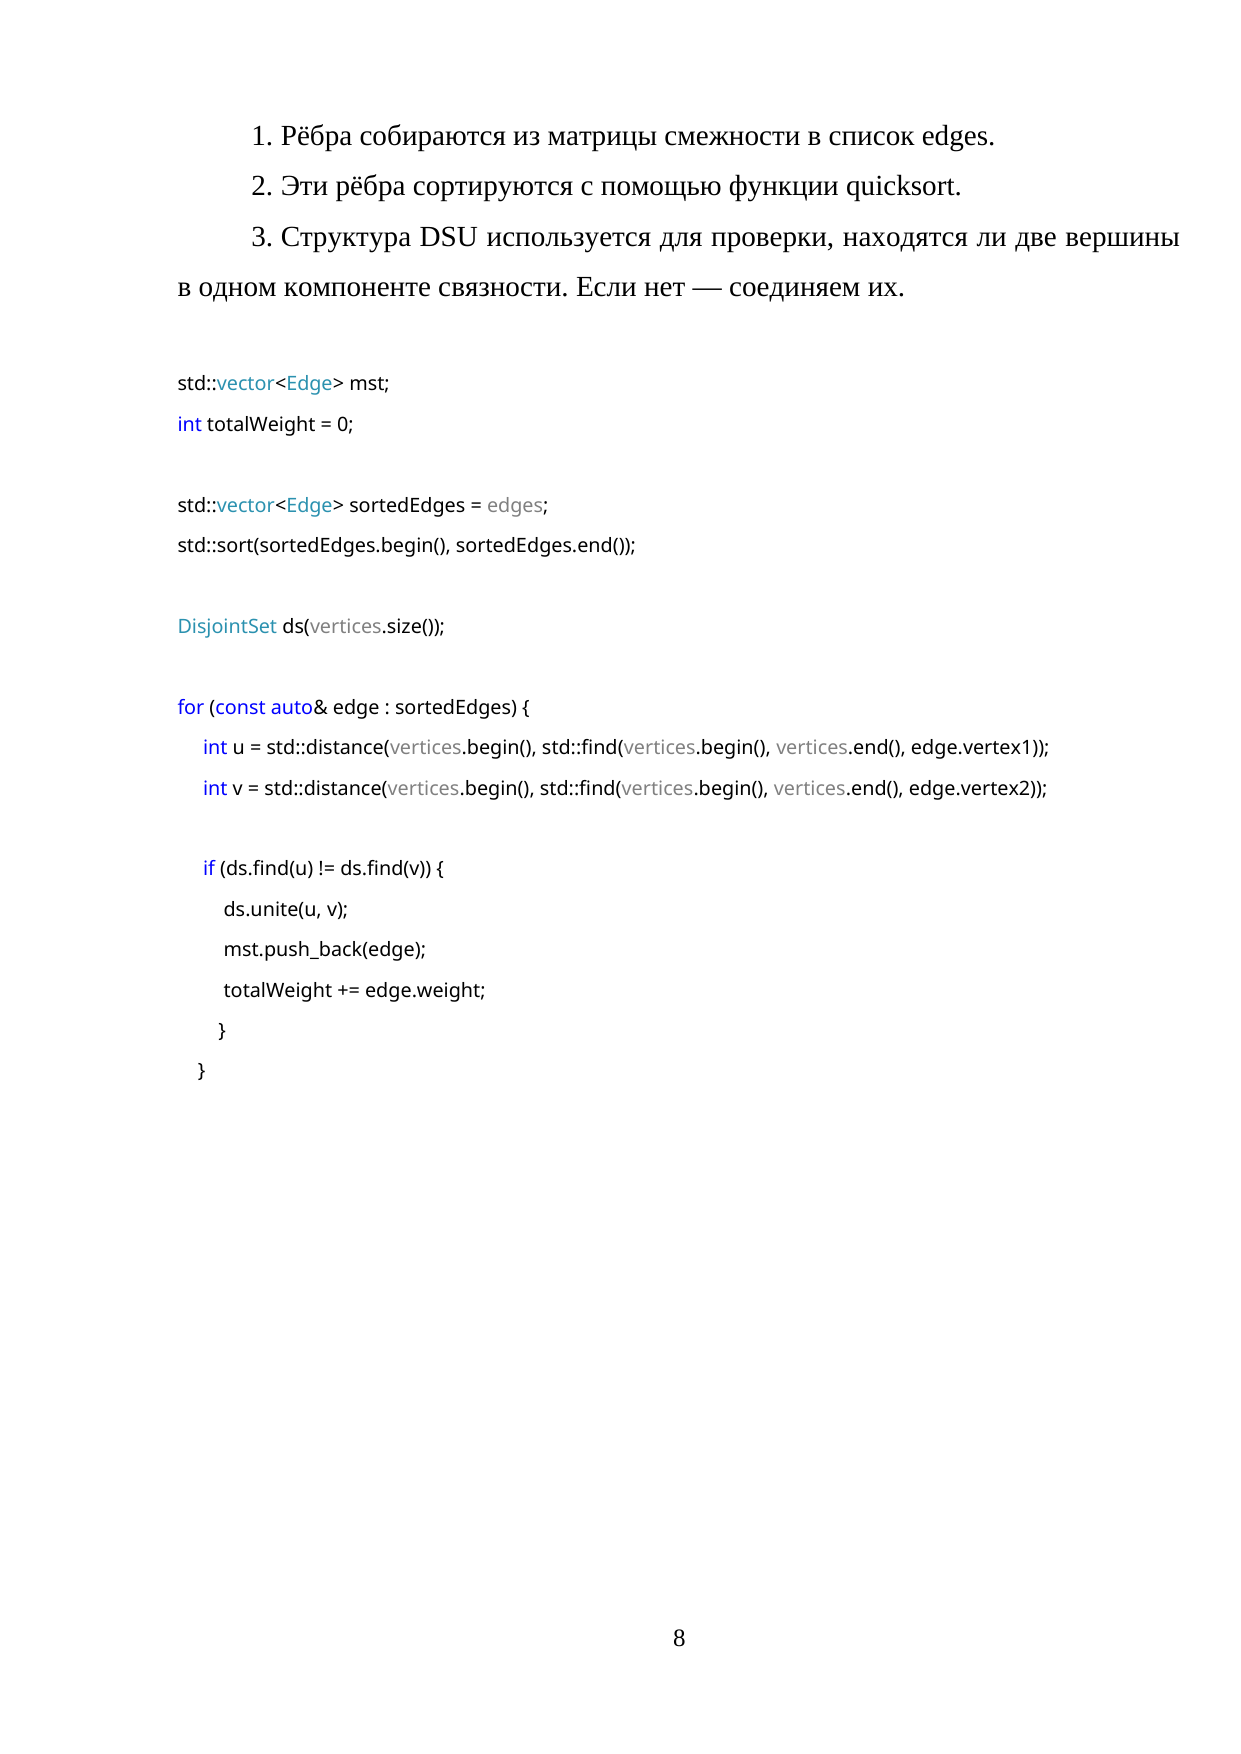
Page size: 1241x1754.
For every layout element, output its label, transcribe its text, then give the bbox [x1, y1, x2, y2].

list Структура DSU используется для проверки, находятся ли две вершины в одном компоненте связности. Если нет — соединяем их. [177, 219, 1181, 303]
text for (const auto& edge : sortedEdges) { [177, 693, 1181, 720]
text std::vector<Edge> mst; [177, 370, 1181, 397]
text DisjointSet ds(vertices.size()); [177, 612, 1181, 639]
text mst.push_back(edge); [177, 936, 1181, 962]
text } [177, 1016, 1181, 1043]
list Рёбра собираются из матрицы смежности в список edges. [177, 118, 1181, 152]
text int v = std::distance(vertices.begin(), std::find(vertices.begin(), vertices.end(), edge.vertex2)); [177, 774, 1181, 801]
text } [177, 1057, 1181, 1084]
text totalWeight += edge.weight; [177, 976, 1181, 1003]
list Эти рёбра сортируются с помощью функции quicksort. [177, 168, 1181, 202]
text if (ds.find(u) != ds.find(v)) { [177, 855, 1181, 882]
text ds.unite(u, v); [177, 895, 1181, 922]
text int u = std::distance(vertices.begin(), std::find(vertices.begin(), vertices.end(), edge.vertex1)); [177, 733, 1181, 760]
text int totalWeight = 0; [177, 410, 1181, 437]
text std::sort(sortedEdges.begin(), sortedEdges.end()); [177, 531, 1181, 558]
text std::vector<Edge> sortedEdges = edges; [177, 491, 1181, 518]
